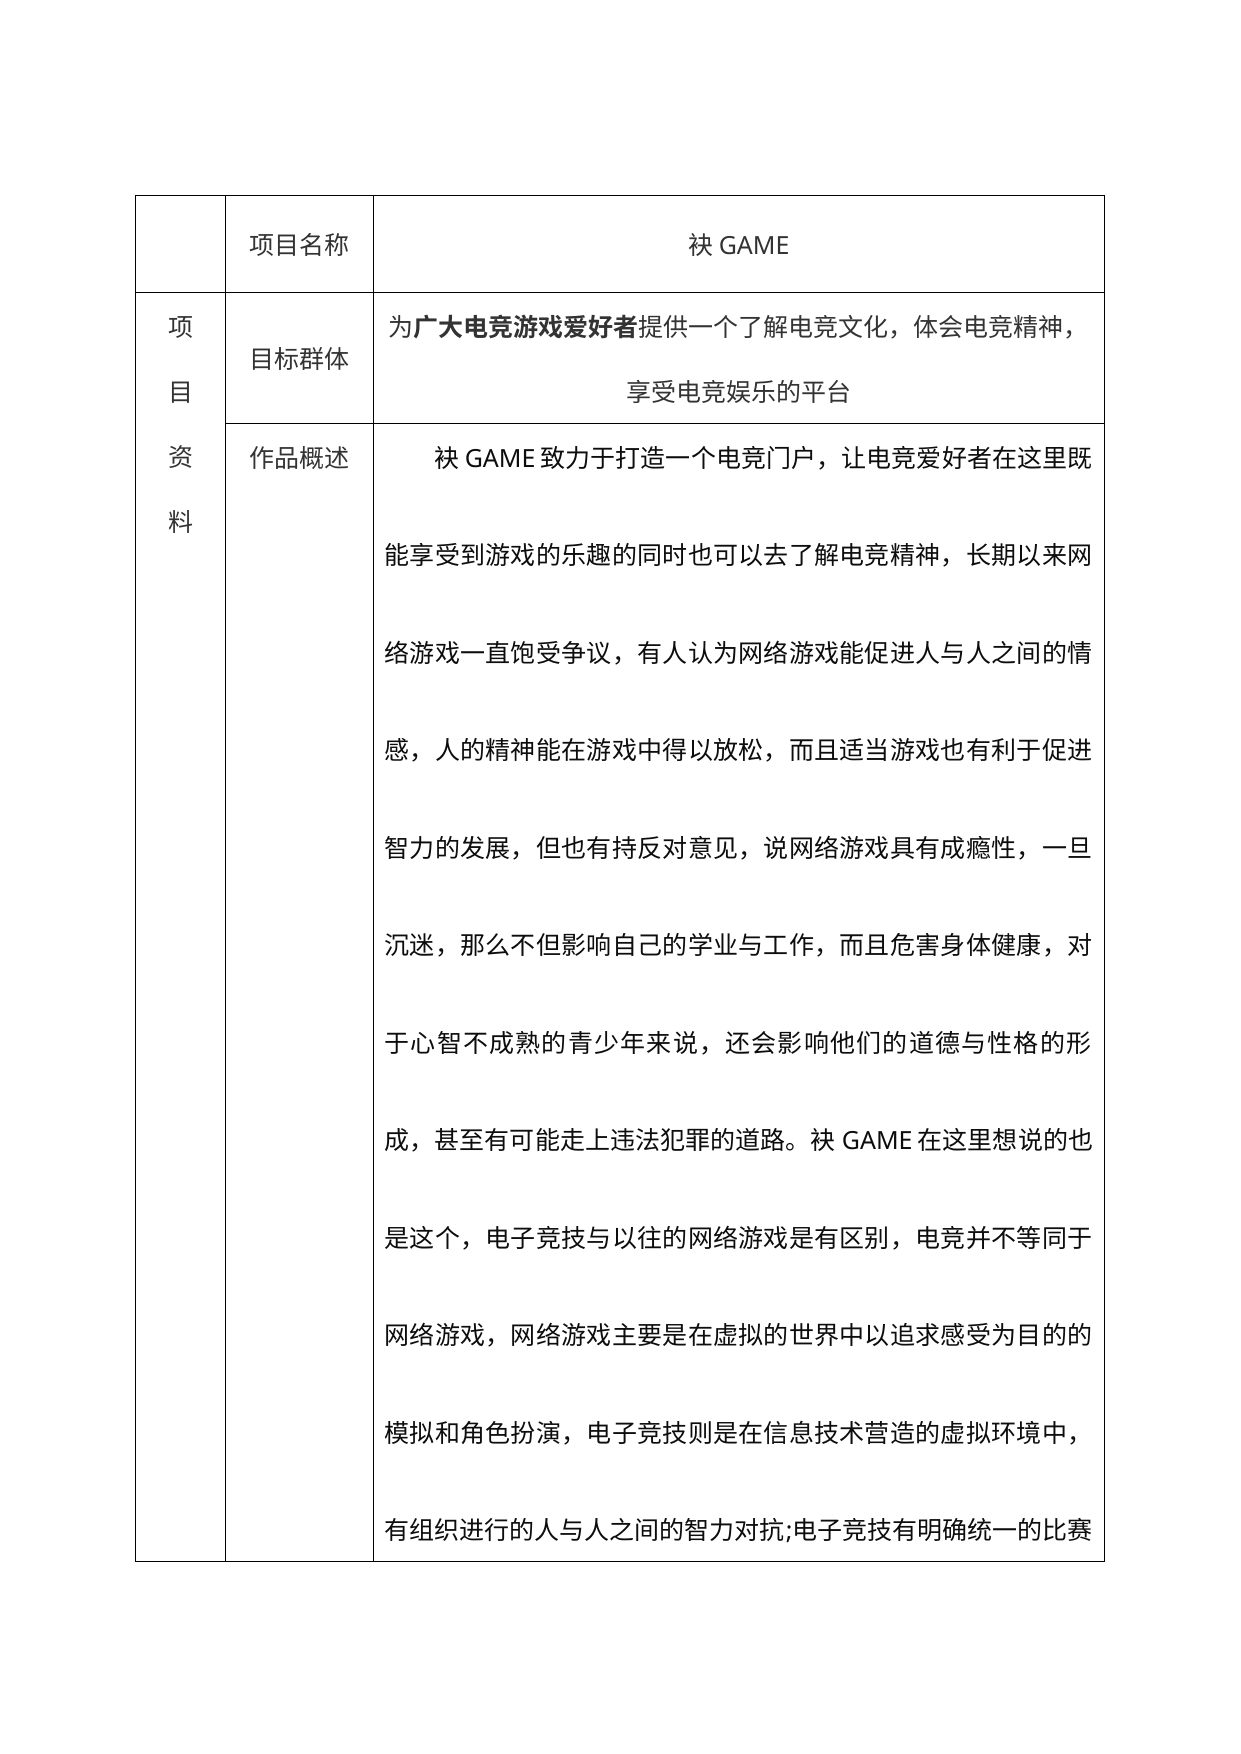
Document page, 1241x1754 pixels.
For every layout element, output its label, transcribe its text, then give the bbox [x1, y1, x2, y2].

table_header 项目名称 [226, 196, 373, 292]
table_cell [374, 424, 1104, 1561]
table_cell 作品概述 [226, 424, 373, 1561]
table_header [136, 196, 225, 292]
table_cell 项 目 资 料 [136, 293, 225, 1561]
table_header 袂GAME [374, 196, 1104, 292]
table_cell 目标群体 [226, 293, 373, 423]
table_cell 为广大电竞游戏爱好者提供一个了解电竞文化，体会电竞精神，享受电竞娱乐的平台 [374, 293, 1104, 423]
